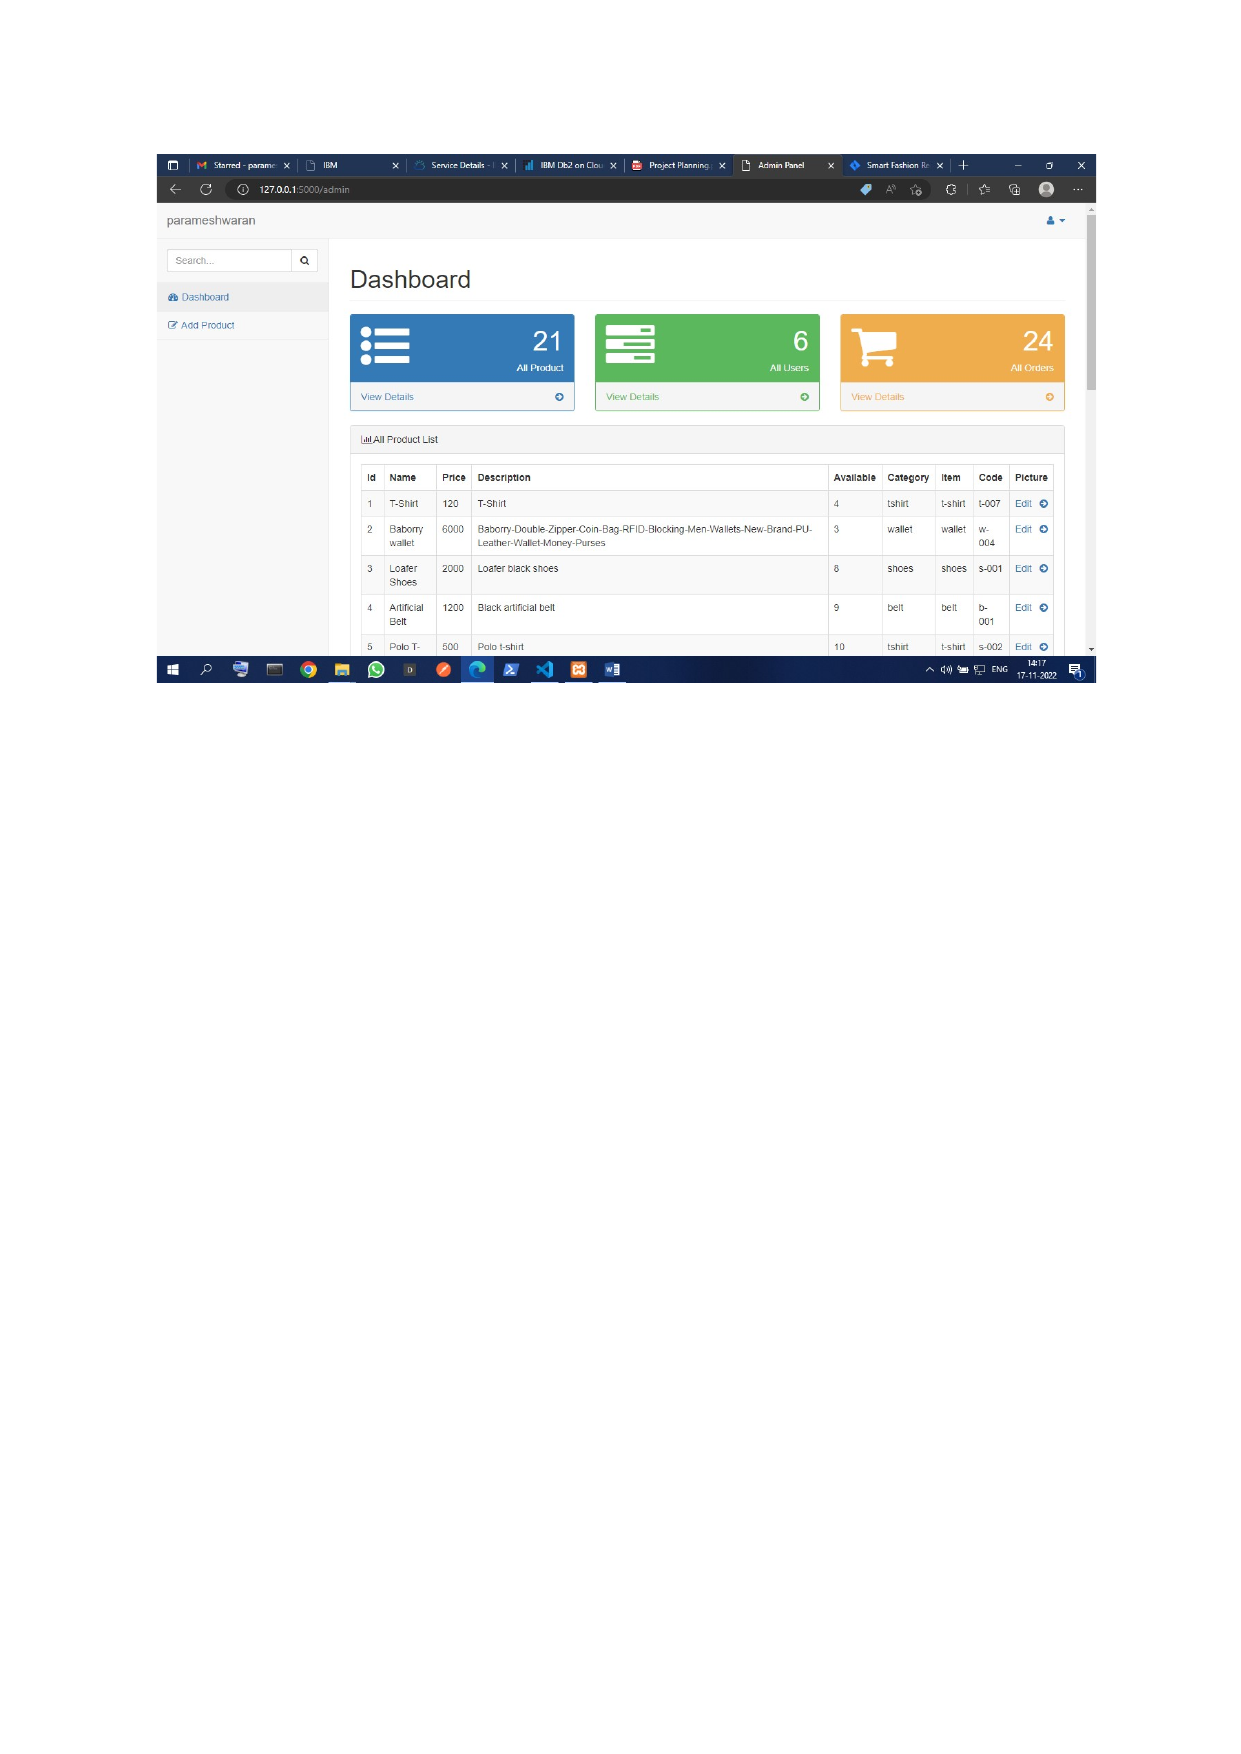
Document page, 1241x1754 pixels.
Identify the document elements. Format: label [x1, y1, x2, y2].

picture [156, 154, 1097, 683]
